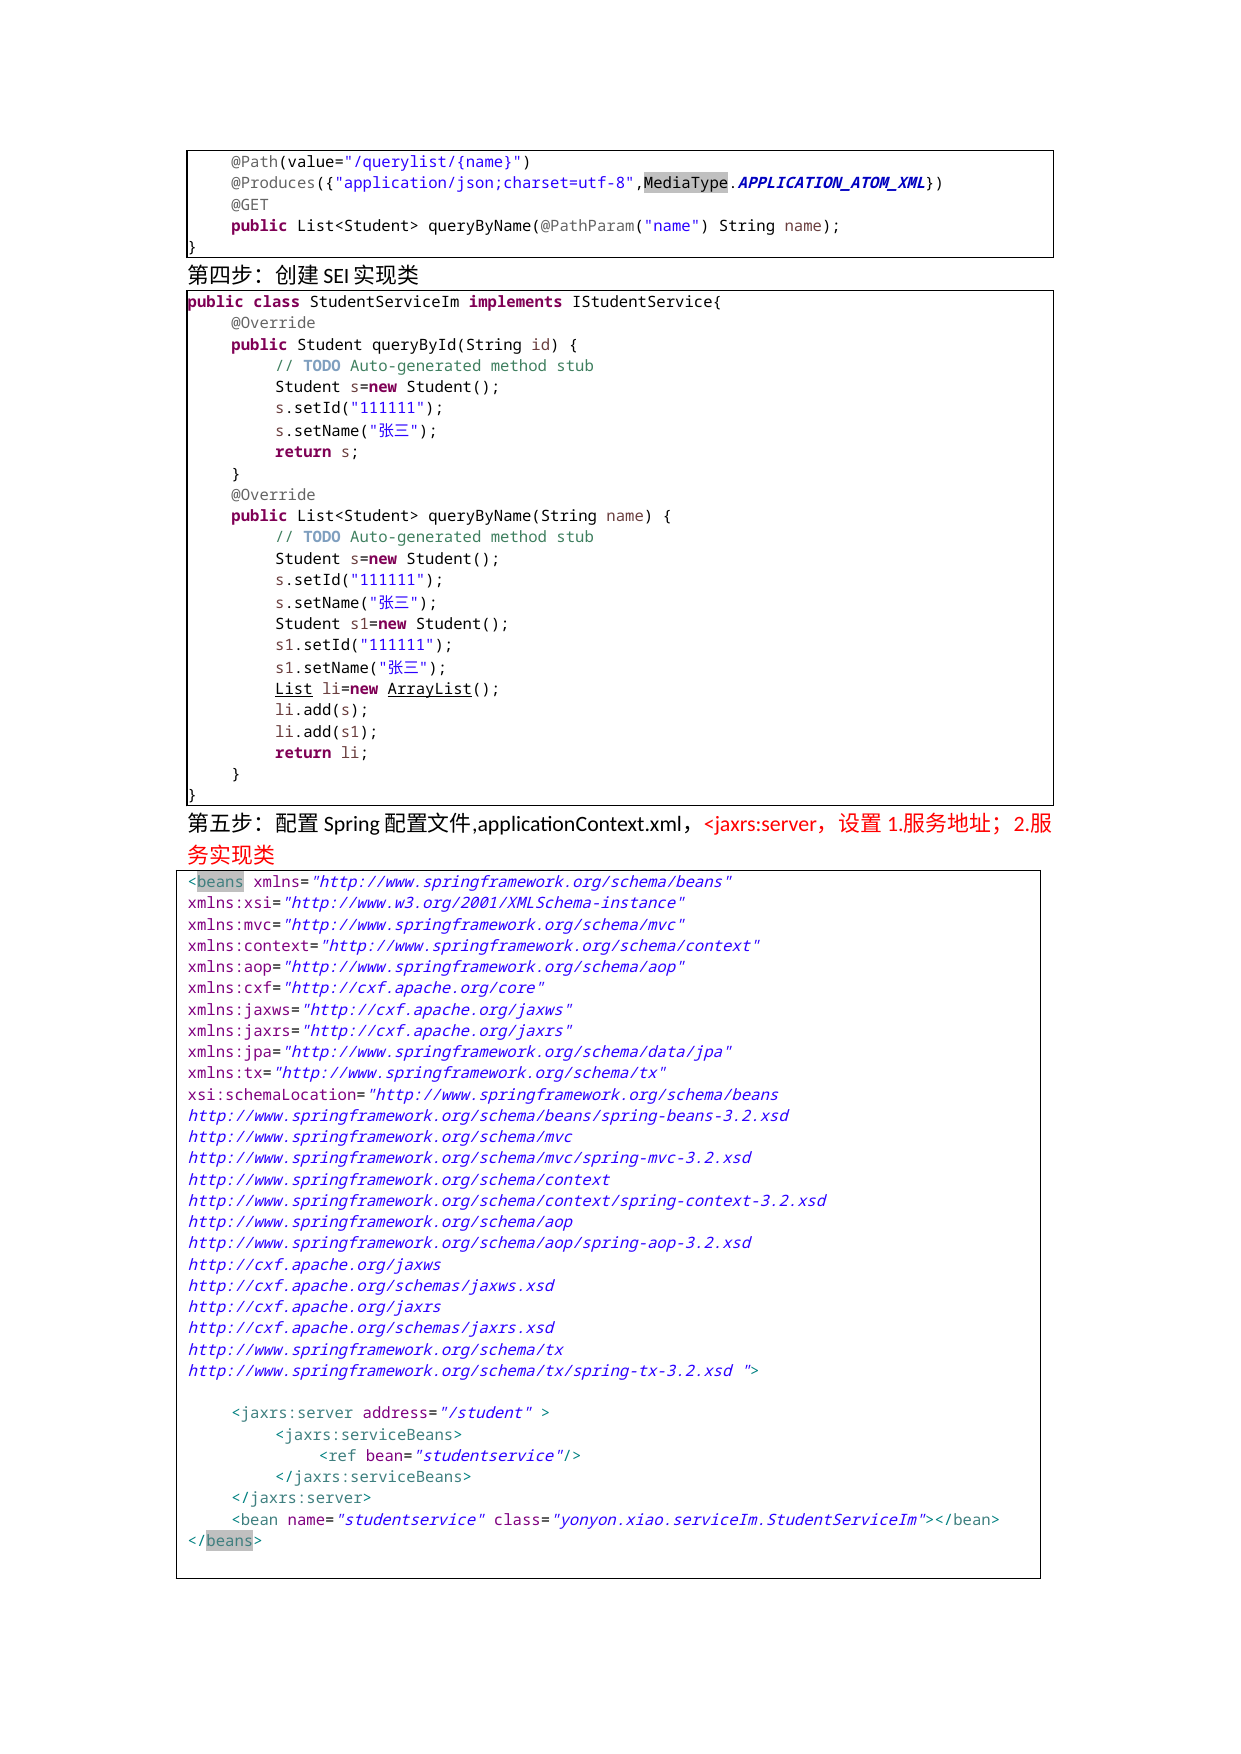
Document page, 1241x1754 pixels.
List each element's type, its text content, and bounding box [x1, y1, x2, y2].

text 第四步：创建SEI实现类 [187, 258, 1053, 290]
text Student s=new Student(); [188, 547, 1053, 569]
text public class StudentServiceIm implements IStudentService{ [188, 291, 1053, 312]
text Student s=new Student(); [188, 376, 1053, 397]
text public Student queryById(String id) { [188, 333, 1053, 355]
text s.setId("111111"); [188, 569, 1053, 590]
text s.setId("111111"); [188, 397, 1053, 418]
text } [188, 235, 1053, 257]
text // TODO Auto-generated method stub [188, 355, 1053, 376]
text public List<Student> queryByName(String name) { [188, 505, 1053, 526]
text return li; [188, 742, 1053, 763]
text return s; [188, 441, 1053, 462]
text } [188, 783, 1053, 805]
text 第五步：配置Spring配置文件,applicationContext.xml，<jaxrs:server，设置1.服务地址；2.服务实现类 [187, 806, 1053, 870]
text li.add(s1); [188, 720, 1053, 742]
table_header <beans xmlns="http://www.springframework.org/schema/beans" xmlns:xsi="http://www.w3.org/2001/XMLSchema-instance" xmlns:mvc="http://www.springframework.org/schema/mvc" xmlns:context="http://www.springframework.org/schema/context" xmlns:aop="http://www.springframework.org/schema/aop" xmlns:cxf="http://cxf.apache.org/core" xmlns:jaxws="http://cxf.apache.org/jaxws" xmlns:jaxrs="http://cxf.apache.org/jaxrs" xmlns:jpa="http://www.springframework.org/schema/data/jpa" xmlns:tx="http://www.springframework.org/schema/tx" xsi:schemaLocation="http://www.springframework.org/schema/beans http://www.springframework.org/schema/beans/spring-beans-3.2.xsd http://www.springframework.org/schema/mvc http://www.springframework.org/schema/mvc/spring-mvc-3.2.xsd http://www.springframework.org/schema/context http://www.springframework.org/schema/context/spring-context-3.2.xsd http://www.springframework.org/schema/aop http://www.springframework.org/schema/aop/spring-aop-3.2.xsd http://cxf.apache.org/jaxws http://cxf.apache.org/schemas/jaxws.xsd http://cxf.apache.org/jaxrs http://cxf.apache.org/schemas/jaxrs.xsd http://www.springframework.org/schema/tx http://www.springframework.org/schema/tx/spring-tx-3.2.xsd "> <jaxrs:server address="/student" > <jaxrs:serviceBeans> <ref bean="studentservice"/> </jaxrs:serviceBeans> </jaxrs:server> <bean name="studentservice" class="yonyon.xiao.serviceIm.StudentServiceIm"></bean> </beans> [177, 871, 1040, 1577]
text s1.setId("111111"); [188, 634, 1053, 655]
text @Produces({"application/json;charset=utf-8",MediaType.APPLICATION_ATOM_XML}) [188, 172, 644, 193]
text public List<Student> queryByName(@PathParam("name") String name); [188, 215, 1053, 235]
text s1.setName("张三"); [188, 655, 1053, 678]
text @Path(value="/querylist/{name}") [188, 151, 1053, 172]
text Student s1=new Student(); [188, 613, 1053, 634]
text s.setName("张三"); [188, 590, 1053, 613]
text } [188, 462, 1053, 484]
text List li=new ArrayList(); [188, 678, 1053, 699]
text @GET [188, 193, 1053, 215]
text @Override [188, 484, 1053, 505]
text @Produces({"application/json;charset=utf-8",MediaType.APPLICATION_ATOM_XML}) [728, 172, 1053, 193]
text li.add(s); [188, 699, 1053, 720]
text // TODO Auto-generated method stub [188, 526, 1053, 547]
text s.setName("张三"); [188, 418, 1053, 441]
text } [188, 763, 1053, 783]
text @Override [188, 312, 1053, 333]
